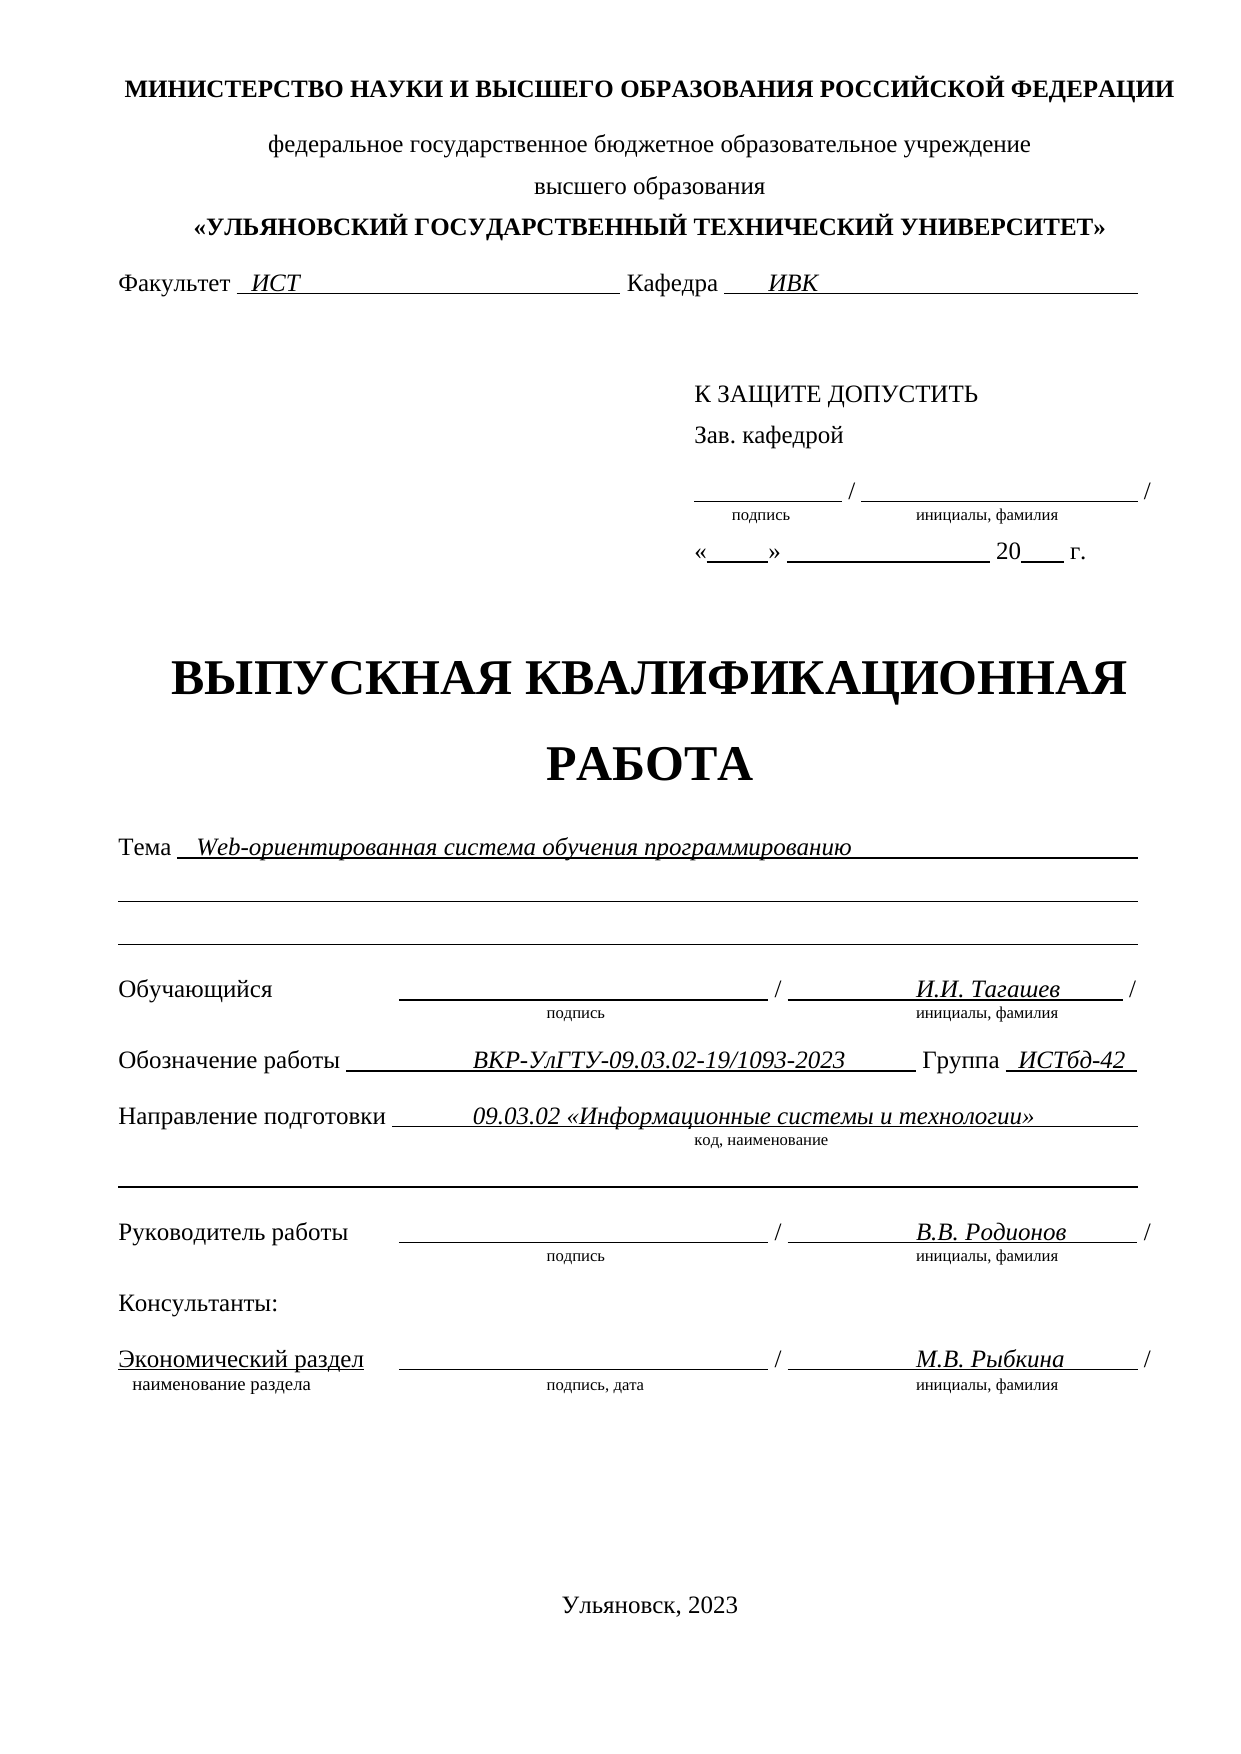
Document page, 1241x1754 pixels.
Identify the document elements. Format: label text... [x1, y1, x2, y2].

text Обучающийся / И.И. Тагашев / [118, 974, 1152, 1003]
text наименование раздела подпись, дата инициалы, фамилия [118, 1373, 1181, 1394]
text Направление подготовки 09.03.02 «Информационные системы и технологии» [118, 1101, 1181, 1130]
text подпись инициалы, фамилия [118, 1246, 1181, 1265]
text Зав. кафедрой [118, 420, 1181, 449]
text МИНИСТЕРСТВО НАУКИ И ВЫСШЕГО ОБРАЗОВАНИЯ РОССИЙСКОЙ ФЕДЕРАЦИИ [118, 74, 1181, 103]
text « » 20 г. [118, 536, 1181, 565]
text подпись инициалы, фамилия [118, 504, 1181, 524]
text Обозначение работы ВКР-УлГТУ-09.03.02-19/1093-2023 Группа ИСТбд-42 [118, 1045, 1181, 1074]
text К ЗАЩИТЕ ДОПУСТИТЬ [118, 379, 1181, 408]
text / / [118, 476, 1181, 504]
text Руководитель работы / В.В. Родионов / [118, 1217, 1181, 1246]
text «УЛЬЯНОВСКИЙ ГОСУДАРСТВЕННЫЙ ТЕХНИЧЕСКИЙ УНИВЕРСИТЕТ» [118, 212, 1181, 241]
text код, наименование [118, 1130, 1181, 1149]
text подпись инициалы, фамилия [118, 1003, 1181, 1022]
text Экономический раздел / М.В. Рыбкина / [118, 1344, 1181, 1373]
text ВЫПУСКНАЯ КВАЛИФИКАЦИОННАЯ РАБОТА [118, 647, 1181, 791]
text Тема Web-ориентированная система обучения программированию [118, 832, 1152, 947]
text Ульяновск, 2023 [118, 1590, 1181, 1619]
text Консультанты: [118, 1288, 1181, 1317]
text высшего образования [118, 171, 1181, 199]
text федеральное государственное бюджетное образовательное учреждение [118, 129, 1181, 158]
text Факультет ИСТ Кафедра ИВК [118, 268, 1181, 296]
